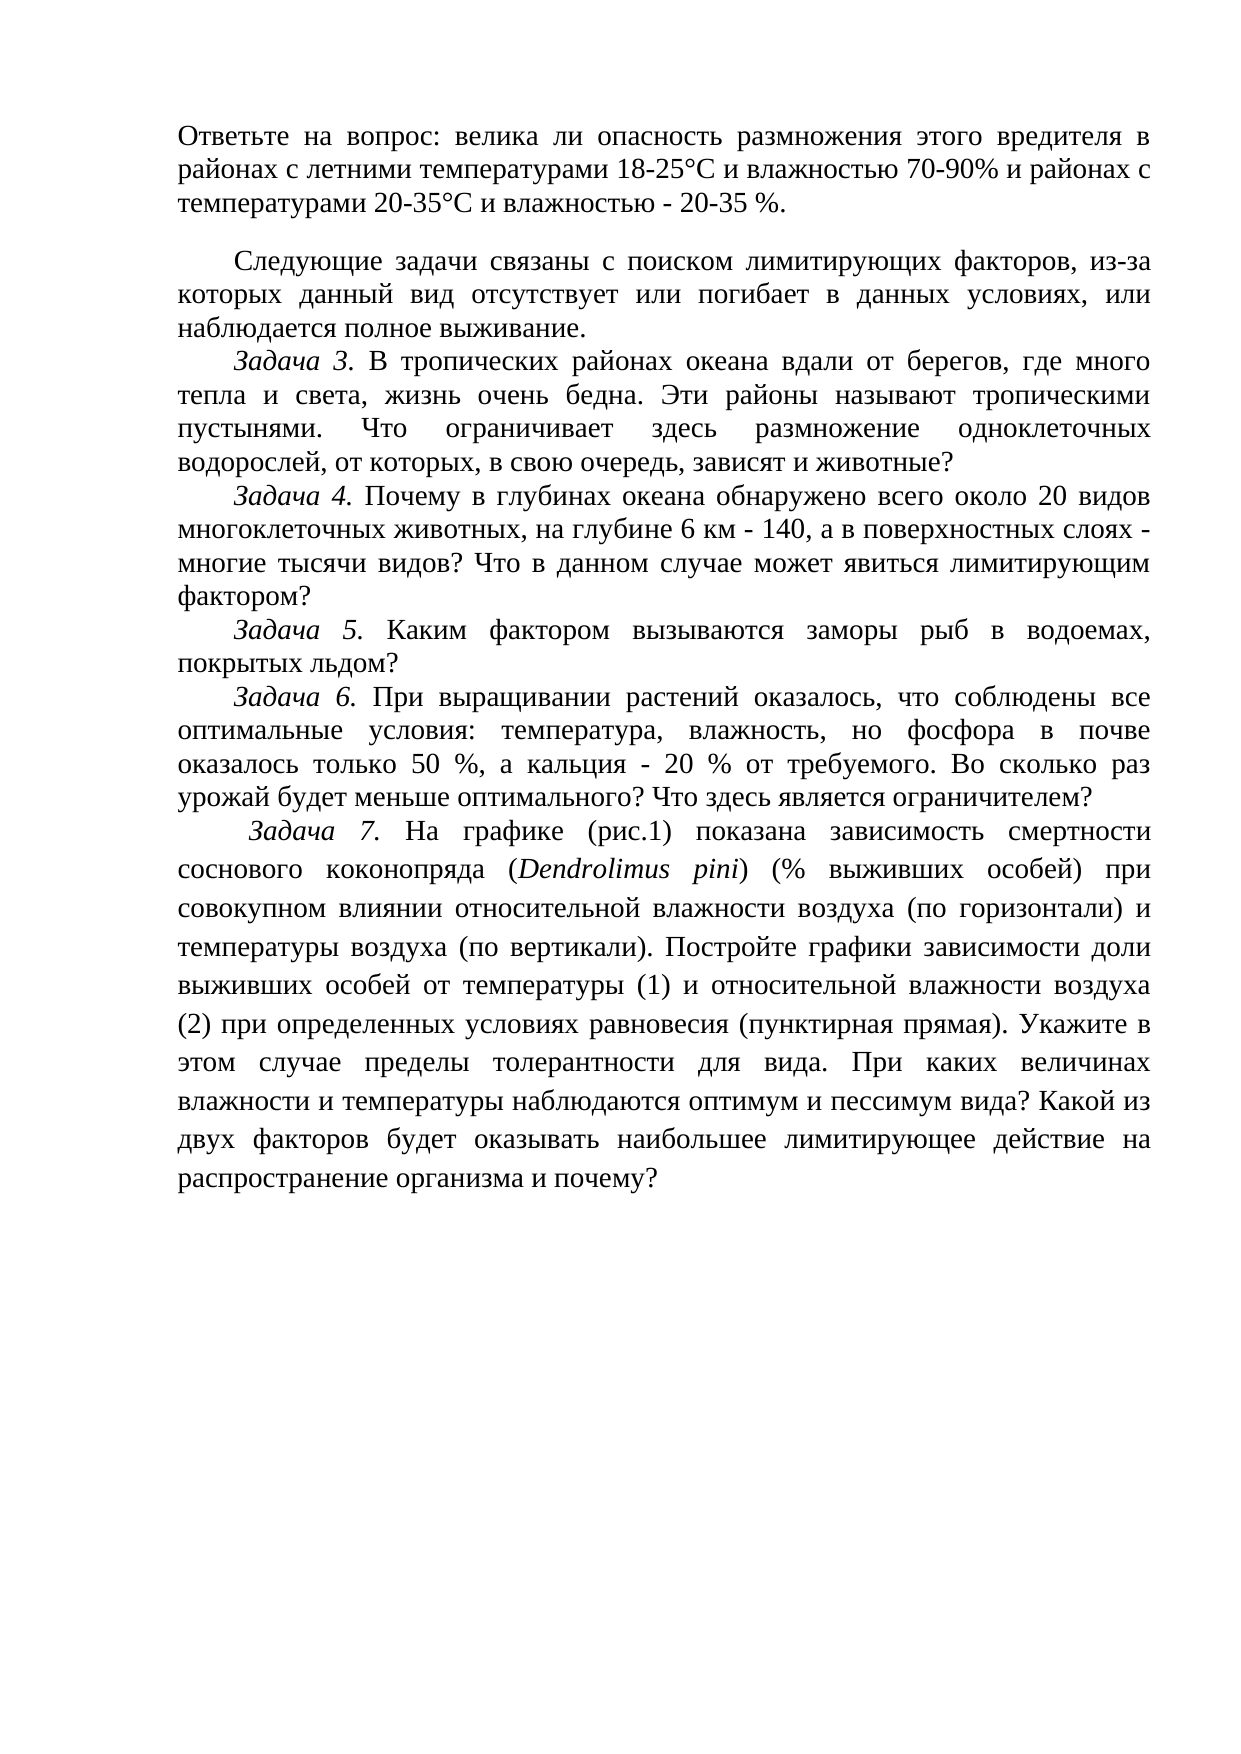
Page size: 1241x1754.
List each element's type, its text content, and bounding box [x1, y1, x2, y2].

text Задача 4. Почему в глубинах океана обнаружено всего около 20 видов многоклеточных животных, на глубине - 140, а в поверхностных слоях - многие тысячи видов? Что в данном случае может явиться лимитирующим фактором? [177, 478, 1152, 612]
text Задача 5. Каким фактором вызываются заморы рыб в водоемах, покрытых льдом? [177, 612, 1152, 679]
text Следующие задачи связаны с поиском лимитирующих факторов, из-за которых данный вид отсутствует или погибает в данных условиях, или наблюдается полное выживание. [177, 243, 1152, 343]
text Задача 3. В тропических районах океана вдали от берегов, где много тепла и света, жизнь очень бедна. Эти районы называют тропическими пустынями. Что ограничивает здесь размножение одноклеточных водорослей, от которых, в свою очередь, зависят и животные? [177, 343, 1152, 478]
text Задача 6. При выращивании растений оказалось, что соблюдены все оптимальные условия: температура, влажность, но фосфора в почве оказалось только 50 %, а кальция - 20 % от требуемого. Во сколько раз урожай будет меньше оптимального? Что здесь является ограничителем? [177, 679, 1152, 813]
text Ответьте на вопрос: велика ли опасность размножения этого вредителя в районах с летними температурами 18-25°С и влажностью 70-90% и районах с температурами 20-35°С и влажностью - 20-35 %. [177, 118, 1152, 219]
text Задача 7. На графике (рис.1) показана зависимость смертности соснового коконопряда (Dendrolimus pini) (% выживших особей) при совокупном влиянии относительной влажности воздуха (по горизонтали) и температуры воздуха (по вертикали). Постройте графики зависимости доли выживших особей от температуры (1) и относительной влажности воздуха (2) при определенных условиях равновесия (пунктирная прямая). Укажите в этом случае пределы толерантности для вида. При каких величинах влажности и температуры наблюдаются оптимум и пессимум вида? Какой из двух факторов будет оказывать наибольшее лимитирующее действие на распространение организма и почему? [177, 813, 1152, 1193]
